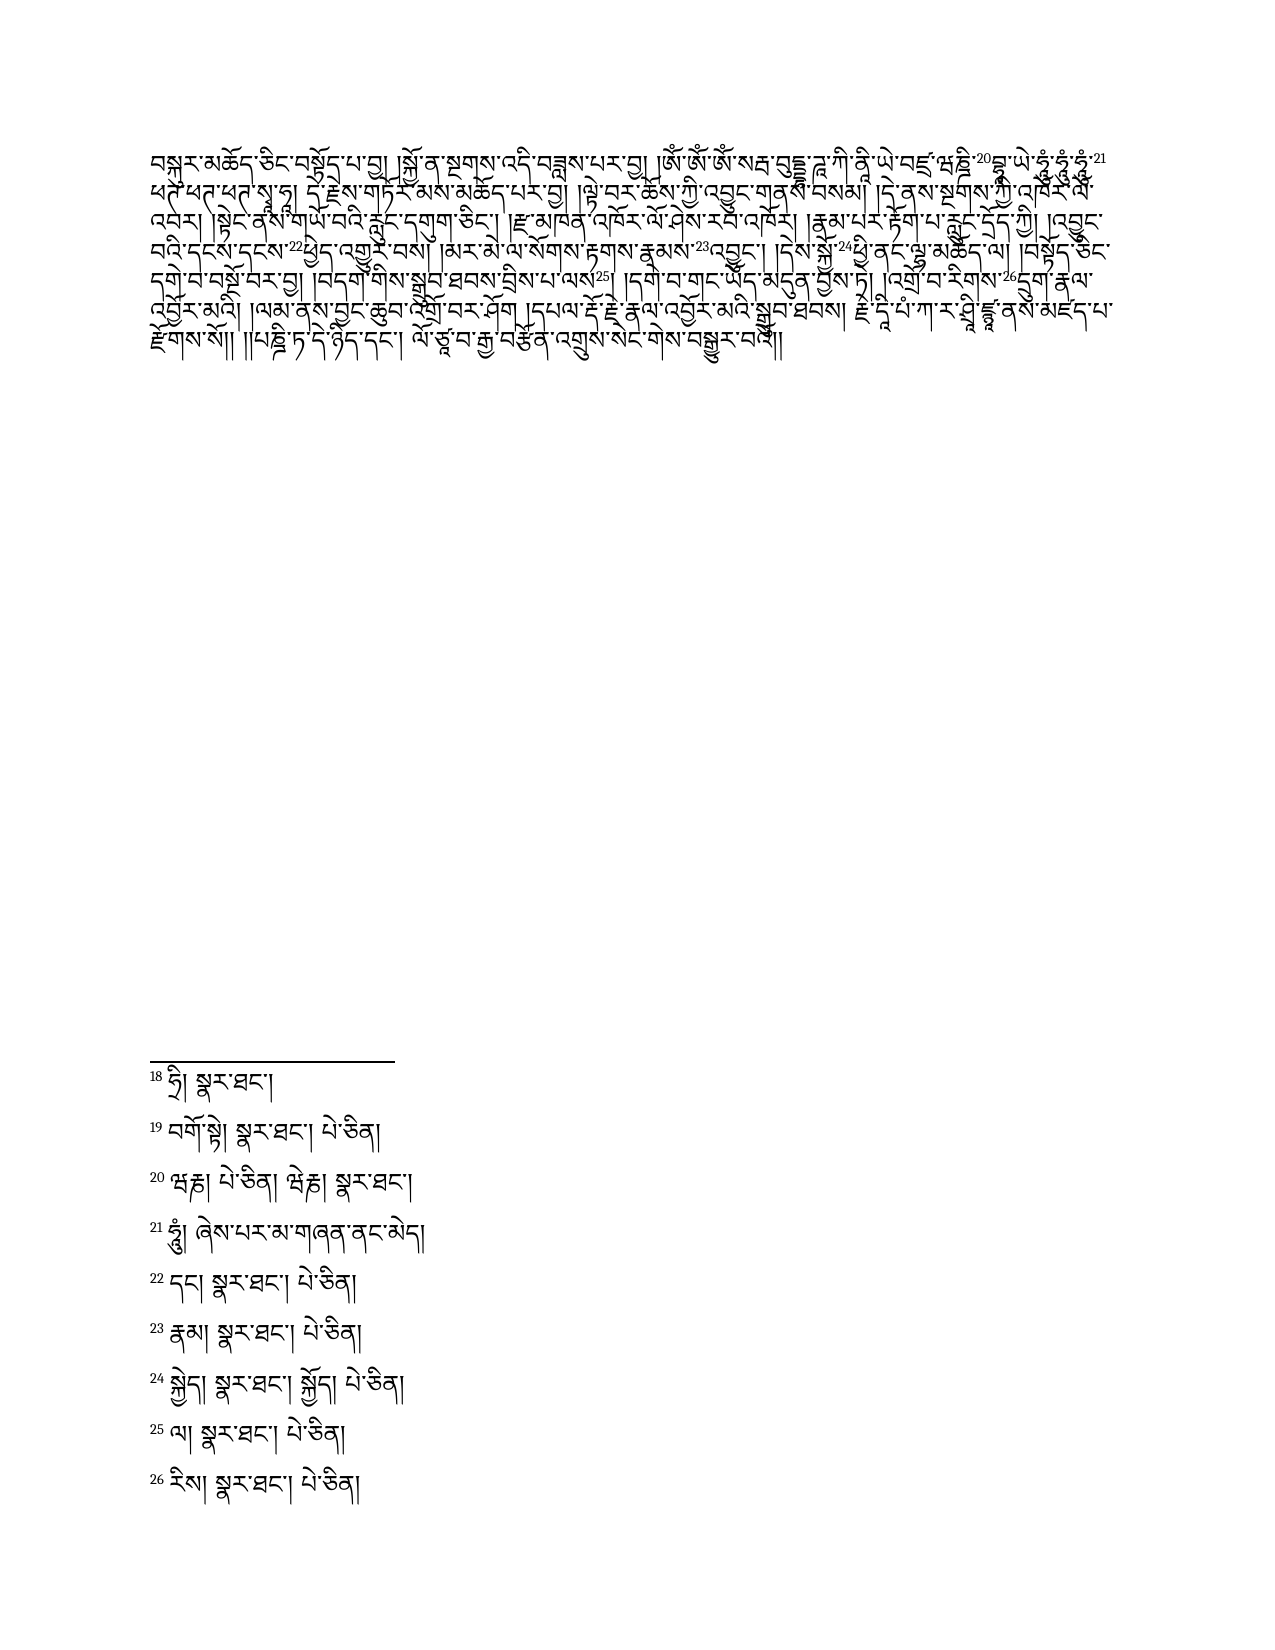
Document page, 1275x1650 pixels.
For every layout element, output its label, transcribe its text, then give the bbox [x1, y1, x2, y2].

text ༄༅༅། །རྒྱ་གར་སྐད་དུ། ཤྲཱི་བཛྲ་ཡོ་གི་ནཱི་སཱ་དྷ་ན་ནཱ་མ། བོད་སྐད་དུ། དཔལ་རྡོ་རྗེ་རྣལ་འབྱོར་མའི་སྒྲུབ་ཐབས་ཞེས་བྱ་བ། དཔལ་རྡོ་རྗེ་རྣལ་འབྱོར་མ་ལ་ཕྱག་འཚལ་ལོ། །དཔལ་ལྡན་བདེ་མཆོག་ཐབས་ཀྱི་གཙོ། །གཉིས་མེད་ཤེས་རབ་འཁོར་ལོར་བཅས། །གུས་བཏུད་དཔལ་ལྡན་རྣལ་འབྱོར་མའི། །སྒྲུབ་ཐབས་རིམ་པ་བྲི་བར་བྱ། །དད་ལྡན་དབང་དང་དམ་ཚིག་ལྡན། །སྒྲུབ་ལ་དཔའ་བའི་སྔགས་པ་ཡིས། །དུར་ཁྲོད་ལ་སོགས་དབེན་པའི་གནས། །ཉམས་དགར་མཆོད་པའི་རྟེན་བཞུགས་ལ། །སྟན་བདེ་བ་ལ་འདུག་སེམས་བྱ། །ལྷག་པའི་ལྷར་བསམ་ཧྲཱིཿའོད་འོད་ལས། །བླ་མ་དཀྱིལ་འཁོར་སྤྱན་དྲངས་ལ། །ཕྱག་དང་མཆོད་པ་སྔོན་འགྲོ་བས། །སྡིག་པ་བཤགས་པ་ལ་སོགས་བྱ། །དེ་རྗེས་ཚངས་པའི་གནས་བཞི་བསྒོམ །།ཀུན་ཀྱང་སྟོང་ཉིད་རང་བཞིན་བསམ། །སྔགས་འདིས་བརྟན་པ་ཉིད་དུ་བྱ། །ཨོཾ་སྭ་བྷཱ་བ་ཤུདྡྷཿསརྦྦ་དྷརྨྨཱཿསྭ་སྭ་བྷཱ་བ་ཤུངྔྷོ྅ཧཾ། སླར་ཡང་ཡེ་ཤེས་ངོ་བོར་བསྟན། །ཨོཾ་ཤཱུ་ནྱ་ཏཱ་ཛྙཱ་ན་བཛྲ་སྭ་བྷཱ་བ་ཨཱཏྨ་ཀོ྅ཧཾ། ཞེས་བྱ་རང་བཞིན་དག་པ་ལས། །པཾ་པདྨ་ཉི་དཀྱིལ་དུ། །ཨེ་ཡི་རྣམ་པའི་ཆ་བྱད་ཅན། །ལྷ་མོ་ཁམས་གསུམ་ཀུན་ལས་འདས། །དམིགས་པ་རྒྱ་ཆེ་གཞལ་ཡས་ཁང་། །སྐུ་གསུང་ཐུགས་ཀྱི་ངོ་བོར་བསྒོམ། །དེ་ཡི་ལྟེ་བར་ཆོས་འབྱུང་བསམ། །པདྨ་ཉི་མ་རོ་སྟེངས་སུ། །ཧྲཱིཿཡིག་བྱུ་རུ་དམར་པོ་འདྲ། །འོད་ཟེར་སྤྲོ་བསྡུས་སླར་བསམས་ཏེ། །ཞལ་གཉིས་ཕྱག་གཉིས་གར་སྟབས་བཞུགས། །ཛ་བ་སིནྟུ་ར་ཡི་མདོག །གཡས་པས་གྲི་གུག་ནམ་མཁར་གདེངས། །དེ་བཞིན་གཞན་གྱིས་ཀ་པཱ་ལ། །ཁ་ཊྭཱཾ་གིས་བརྒྱན་རྣམ་པར་འཛིན། །གཡས་པ་ཕག་གདོང་མཁའ་ལ་སྤྱོད། །ཅིག་ཤོས་ཁྲོ་མོའི་ཞལ་དུ་བསྟན། །ཕྱག་རྒྱའི་རིམ་པས་སྐུ་ལུས་མཛེས། །མགོ་བོའི་དོ་ཤལ་རྒྱན་དང་ལྡན། །གར་དགུའི་རོ་ལྡན་བསམ་པར་བྱ། །ཡི་གེ་གསུམ་གྱིས་བྱིན་གྱིས་བརླབས། །ལྟེ་བ་སྙིང་ག་མགྲིན་པ་དང་། །དཔྲལ་བ་སྤྱི་གཙུག་ཡན་ལག་ལ། །རིམ་པར་སྔགས་འདི་བསམ་པར་བྱ། །ཨོཾ་བཾ། ཧཾ་ཡོཾ། །ཧྲིཾ་མོཾ་ཧྲིཾ་ཧྲིཾ། ཧཱུཾ་ཧཱུཾ། ཕཊ་ཕཊ། གོ་ཆ་བགོས་ཏེ་ཡེ་ཤེས་བསྟིམ། །དབང་བསྐུར་མཆོད་ཅིང་བསྟོད་པ་བྱ། །སྐྱོ་ན་སྔགས་འདི་བཟླས་པར་བྱ། །ཨོཾ་ཨོཾ་ཨོཾ་སརྦ་བུདྡྷ་ཌཱ་ཀི་ནཱི་ཡེ་བཛྲ་ཝཎྜི་བྷཱ་ཡེ་ཧཱུཾ་ཧཱུཾ་ཧཱུཾ་ཕཊ་ཕཊ་ཕཊ་སྭཱ་ཧཱ། དེ་རྗེས་གཏོར་མས་མཆོད་པར་བྱ། །ལྟེ་བར་ཆོས་ཀྱི་འབྱུང་གནས་བསམ། །དེ་ནས་སྔགས་ཀྱི་འཁོར་ལོ་འབར། །སྟེང་ནས་གཡོ་བའི་རླུང་དགུག་ཅིང་། །རྫ་མཁན་འཁོར་ལོ་ཤེས་རབ་འཁོར། །རྣམ་པར་རྟོག་པ་རླུང་དྲོད་ཀྱི། །འབྱུང་བའི་དངས་དངས་ཕྱེད་འགྱུར་བས། །མར་མེ་ལ་སོགས་རྟགས་རྣམས་འབྱུང་། །དེས་སྐྱོ་ཕྱི་ནང་ལྷ་མཆོད་ལ། །བསྟོད་ཅིང་དགེ་བ་བསྔོ་བར་བྱ། །བདག་གིས་སྒྲུབ་ཐབས་བྲིས་པ་ལས། །དགེ་བ་གང་ཡོད་མདུན་བྱས་ཏེ། །འགྲོ་བ་རིགས་དྲུག་རྣལ་འབྱོར་མའི། །ལམ་ནས་བྱང་ཆུབ་འགྲོ་བར་ཤོག །དཔལ་རྡོ་རྗེ་རྣལ་འབྱོར་མའི་སྒྲུབ་ཐབས། རྗེ་དཱི་པཾ་ཀ་ར་ཤྲཱི་ཛྙཱ་ནས་མཛད་པ་རྫོགས་སོ།། །།པཎྜི་ཏ་དེ་ཉིད་དང་། ལོ་ཙཱ་བ་རྒྱ་བརྩོན་འགྲུས་སེང་གེས་བསྒྱུར་བའོ།། [150, 150, 1125, 355]
